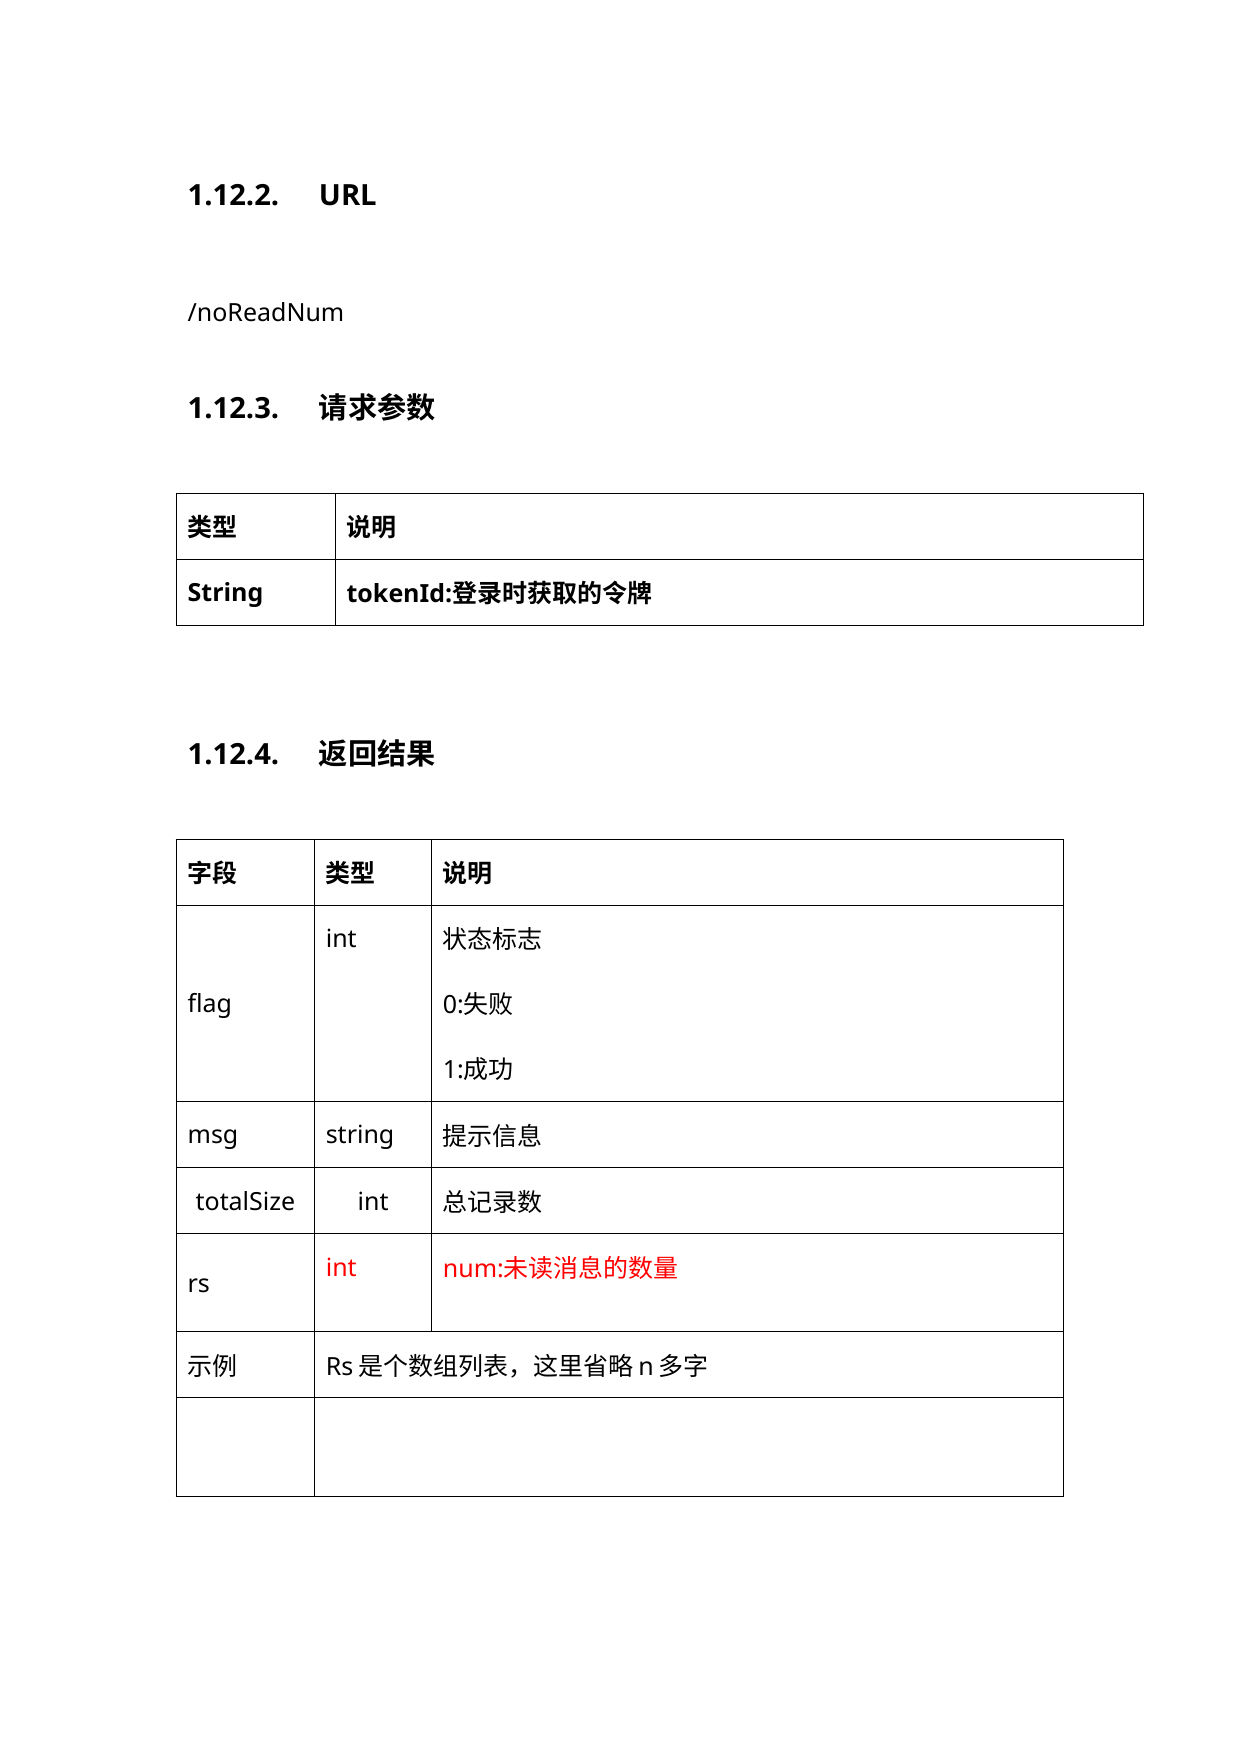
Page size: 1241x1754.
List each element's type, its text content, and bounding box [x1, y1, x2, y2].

table_header 字段 [177, 840, 314, 904]
subtitle URL [187, 162, 1053, 227]
table_cell 提示信息 [432, 1102, 1063, 1167]
table_header 说明 [432, 840, 1063, 904]
text /noReadNum [187, 279, 1053, 344]
table_cell int [315, 1234, 431, 1331]
subtitle 返回结果 [187, 720, 1053, 785]
table_cell int [315, 1168, 431, 1233]
table_cell tokenId:登录时获取的令牌 [336, 560, 1143, 624]
table_cell num:未读消息的数量 [432, 1234, 1063, 1331]
table_header 说明 [336, 494, 1143, 558]
table_cell Rs是个数组列表，这里省略n多字 [315, 1332, 1063, 1397]
table_header 类型 [315, 840, 431, 904]
subtitle 请求参数 [187, 373, 1053, 438]
table_cell msg [177, 1102, 314, 1167]
table_cell flag [177, 906, 314, 1101]
table_cell int [315, 906, 431, 1101]
table_cell String [177, 560, 335, 624]
table_cell [315, 1398, 1063, 1496]
table_header 类型 [177, 494, 335, 558]
table_cell rs [177, 1234, 314, 1331]
table_cell 总记录数 [432, 1168, 1063, 1233]
table_cell string [315, 1102, 431, 1167]
table_cell totalSize [177, 1168, 314, 1233]
table_cell 示例 [177, 1332, 314, 1397]
table_cell 状态标志 0:失败 1:成功 [432, 906, 1063, 1101]
table_cell [177, 1398, 314, 1496]
